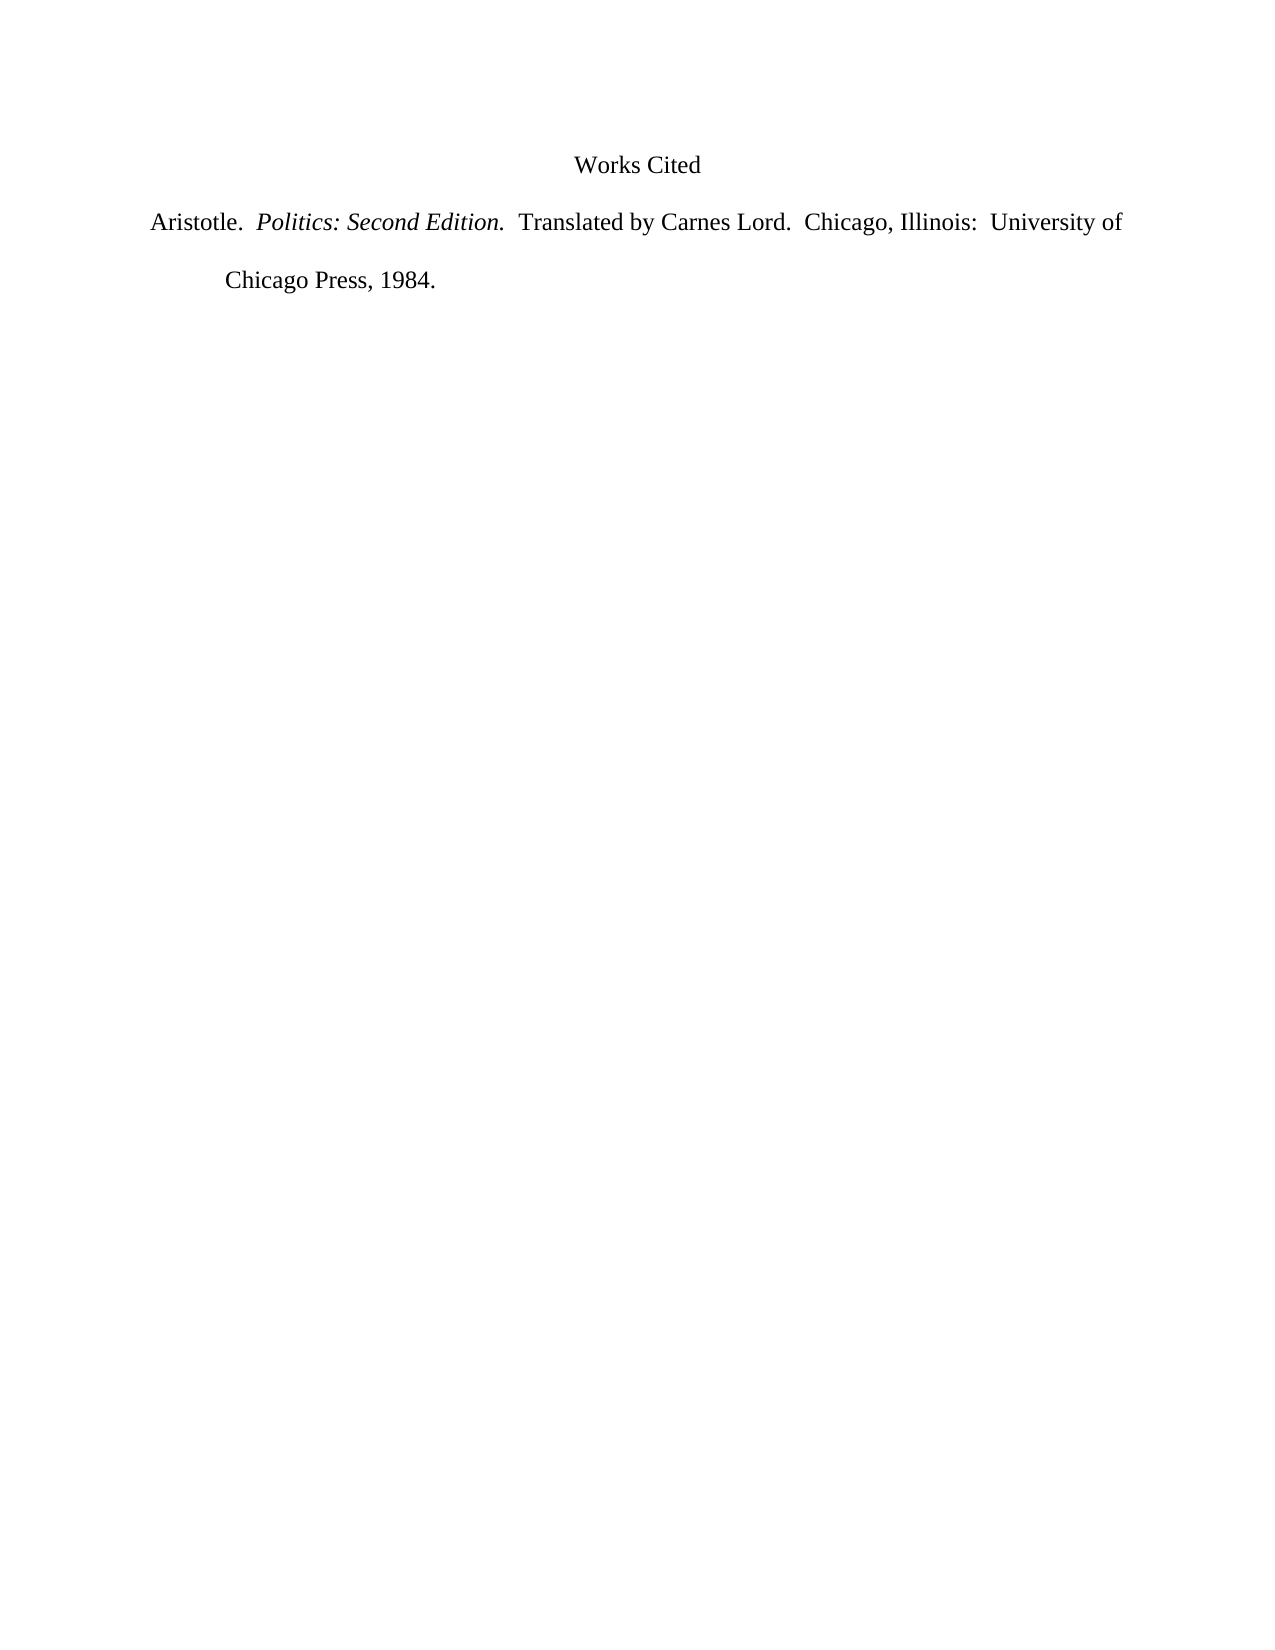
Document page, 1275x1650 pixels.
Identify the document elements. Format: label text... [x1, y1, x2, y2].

text Aristotle. Politics: Second Edition. Translated by Carnes Lord. Chicago, Illinois: University of Chicago Press, 1984. [150, 207, 1125, 294]
text Works Cited [150, 150, 1125, 179]
